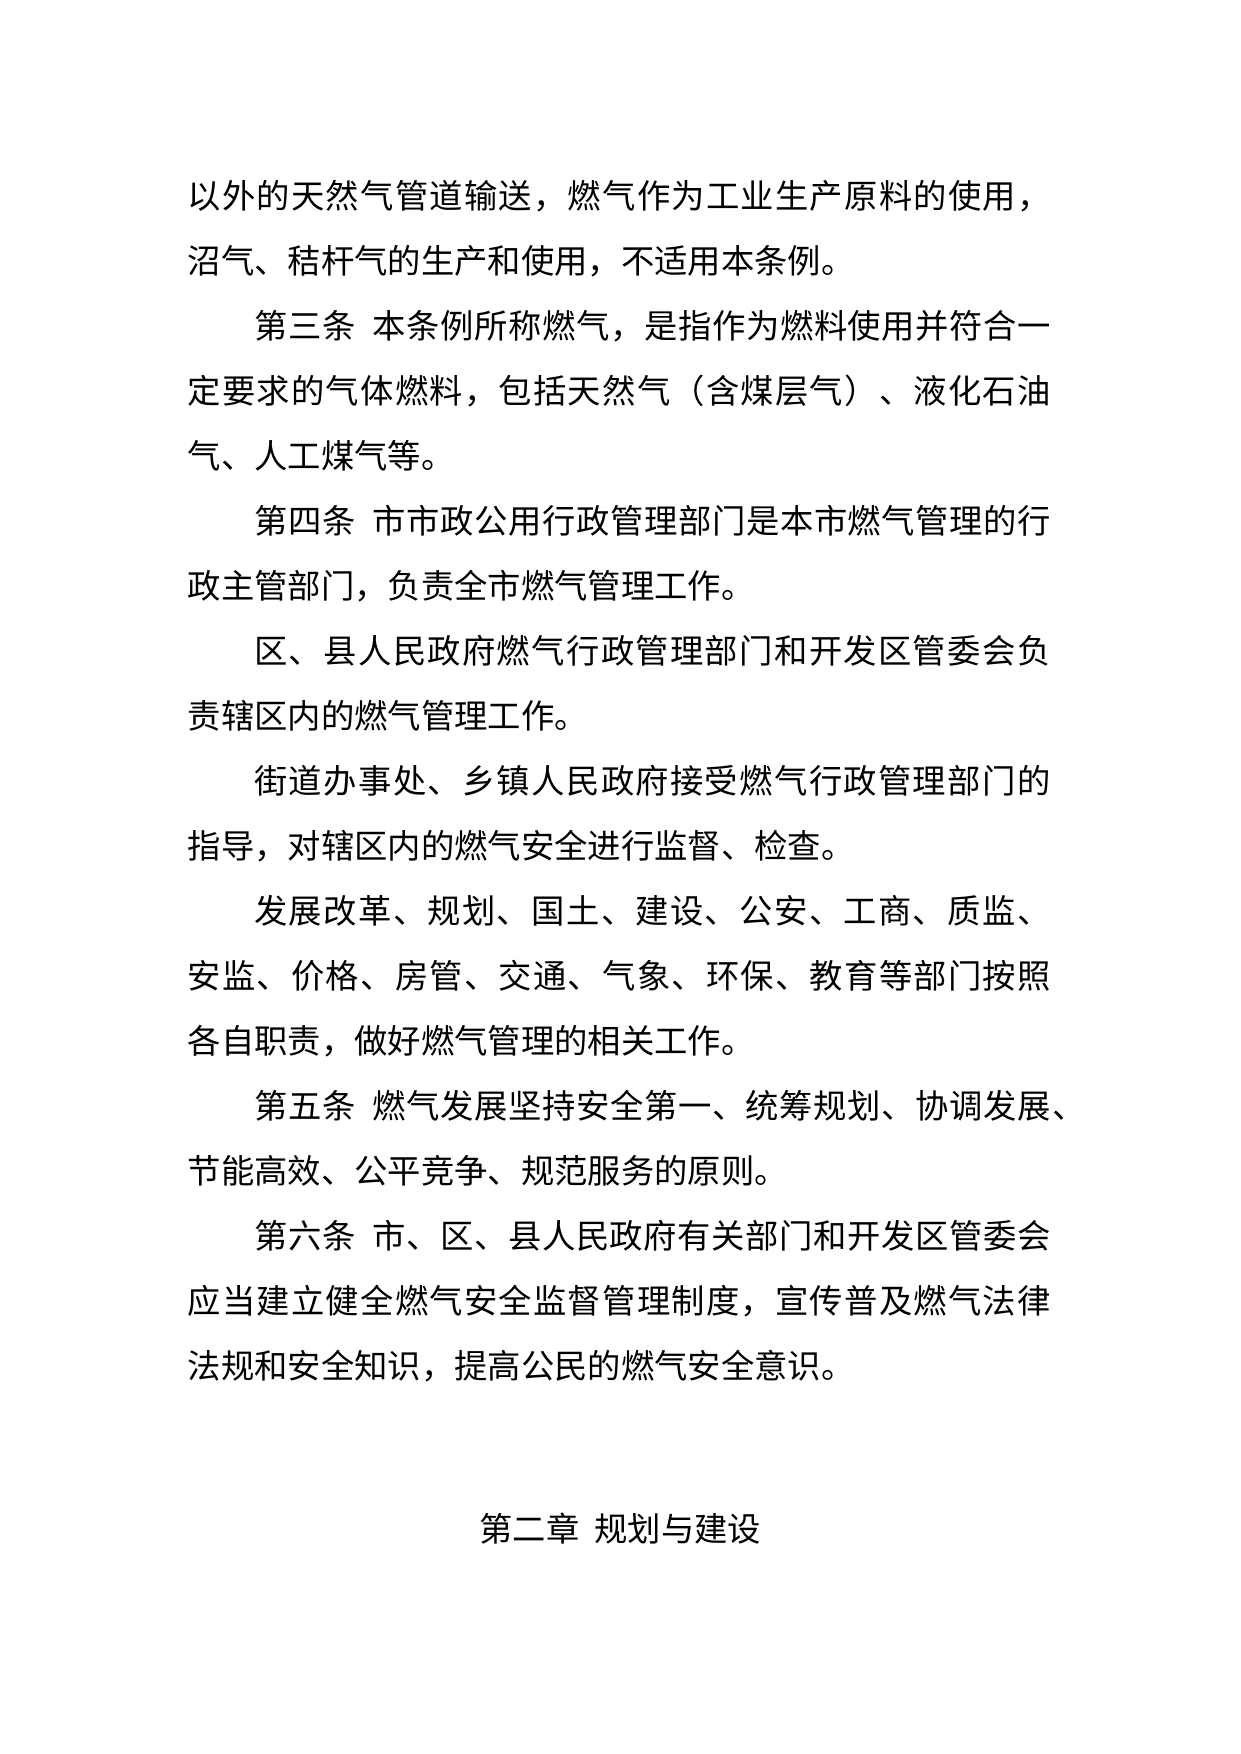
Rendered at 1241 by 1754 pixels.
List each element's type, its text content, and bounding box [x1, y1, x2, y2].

text 第三条 本条例所称燃气，是指作为燃料使用并符合一定要求的气体燃料，包括天然气（含煤层气）、液化石油气、人工煤气等。 [187, 292, 1053, 487]
text 第六条 市、区、县人民政府有关部门和开发区管委会应当建立健全燃气安全监督管理制度，宣传普及燃气法律、法规和安全知识，提高公民的燃气安全意识。 [187, 1202, 1053, 1397]
text 第五条 燃气发展坚持安全第一、统筹规划、协调发展、节能高效、公平竞争、规范服务的原则。 [187, 1072, 1053, 1202]
text 街道办事处、乡镇人民政府接受燃气行政管理部门的指导，对辖区内的燃气安全进行监督、检查。 [187, 747, 1053, 877]
text 发展改革、规划、国土、建设、公安、工商、质监、安监、价格、房管、交通、气象、环保、教育等部门按照各自职责，做好燃气管理的相关工作。 [187, 877, 1053, 1072]
text 第二章 规划与建设 [187, 1494, 1053, 1559]
text 区、县人民政府燃气行政管理部门和开发区管委会负责辖区内的燃气管理工作。 [187, 617, 1053, 747]
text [187, 162, 1053, 292]
text 第四条 市市政公用行政管理部门是本市燃气管理的行政主管部门，负责全市燃气管理工作。 [187, 487, 1053, 617]
